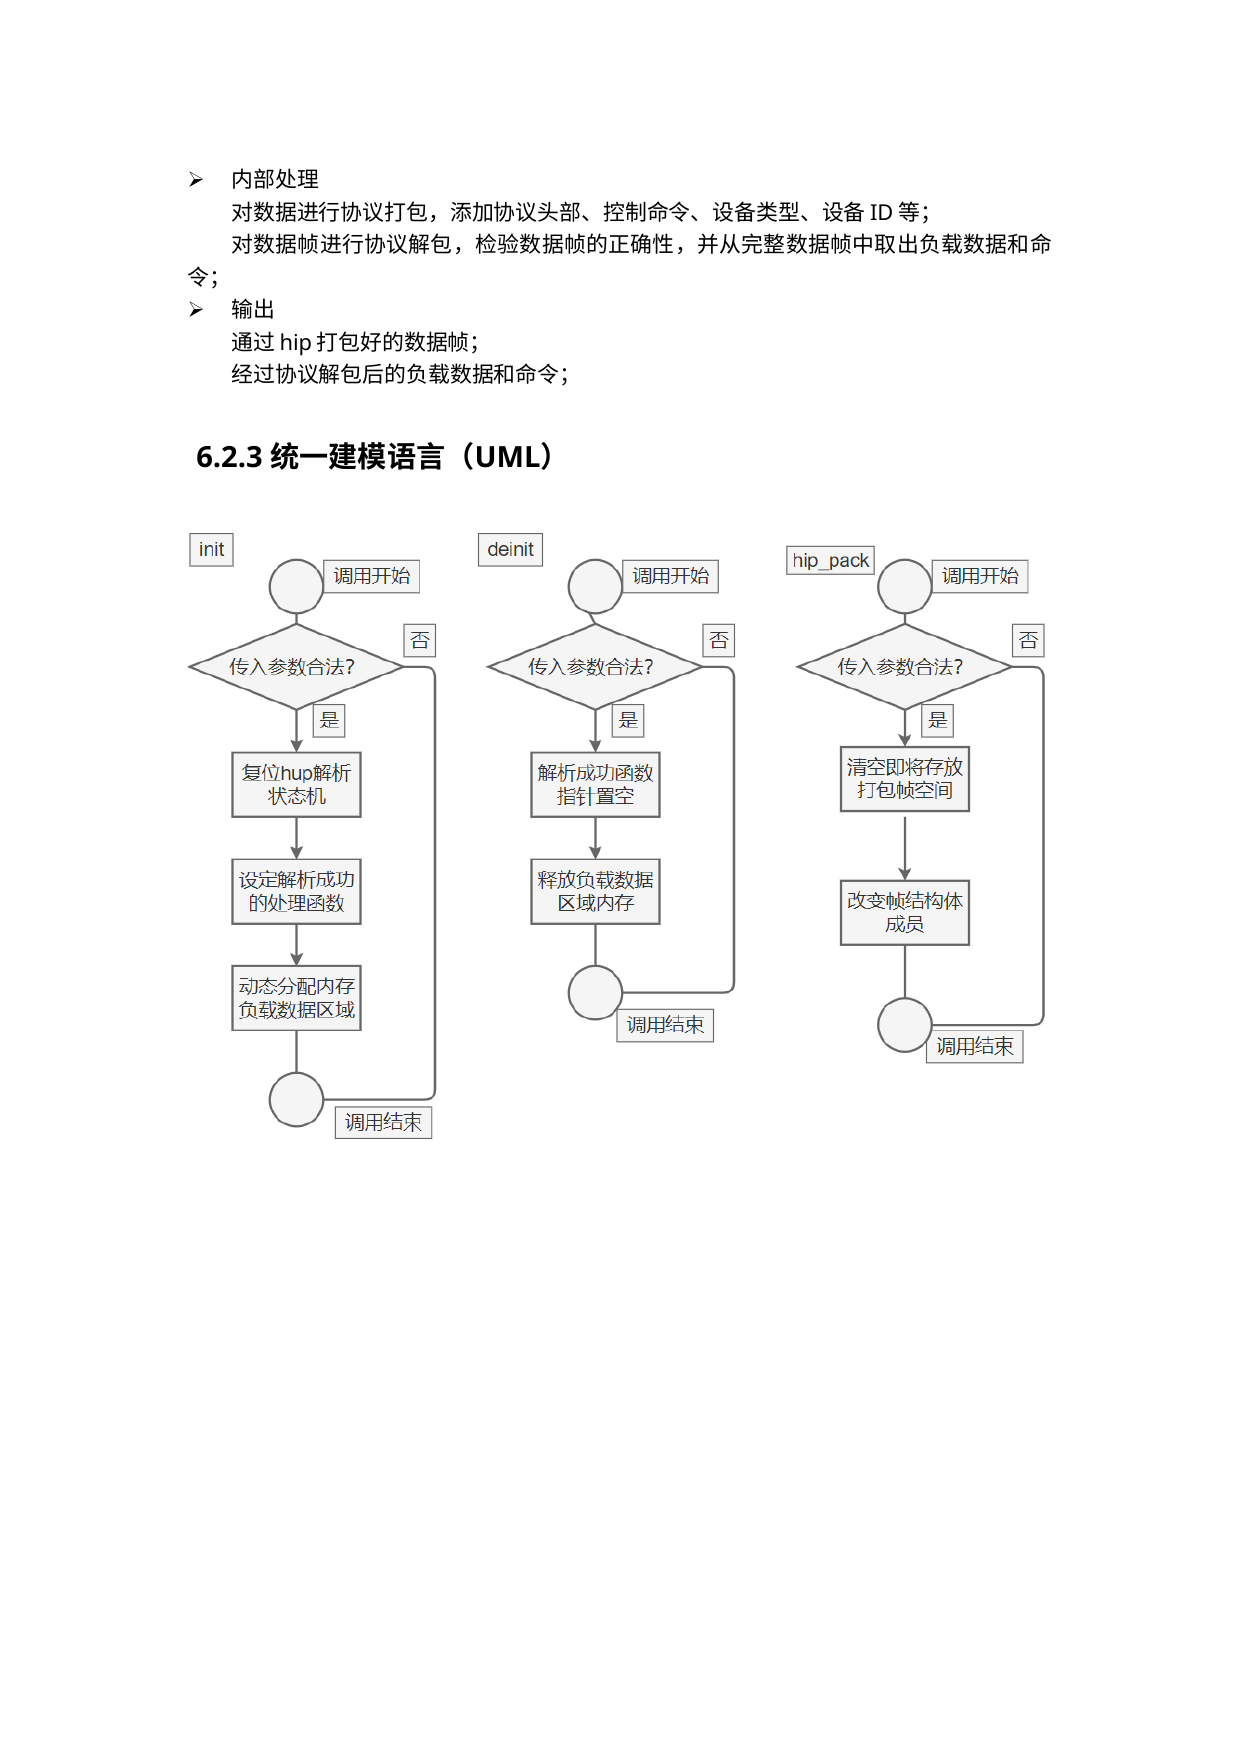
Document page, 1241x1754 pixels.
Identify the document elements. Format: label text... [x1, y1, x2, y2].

list 内部处理 [187, 162, 1053, 194]
picture [187, 517, 1053, 1149]
list 输出 [187, 292, 1053, 324]
subtitle 统一建模语言（UML） [270, 422, 1053, 487]
text ­ 经过协议解包后的负载数据和命令； [187, 357, 1053, 389]
text ­ 对数据帧进行协议解包，检验数据帧的正确性，并从完整数据帧中取出负载数据和命令； [187, 227, 1053, 292]
text ­ 对数据进行协议打包，添加协议头部、控制命令、设备类型、设备ID等； [187, 194, 1053, 227]
text ­ 通过hip打包好的数据帧； [187, 324, 1053, 357]
